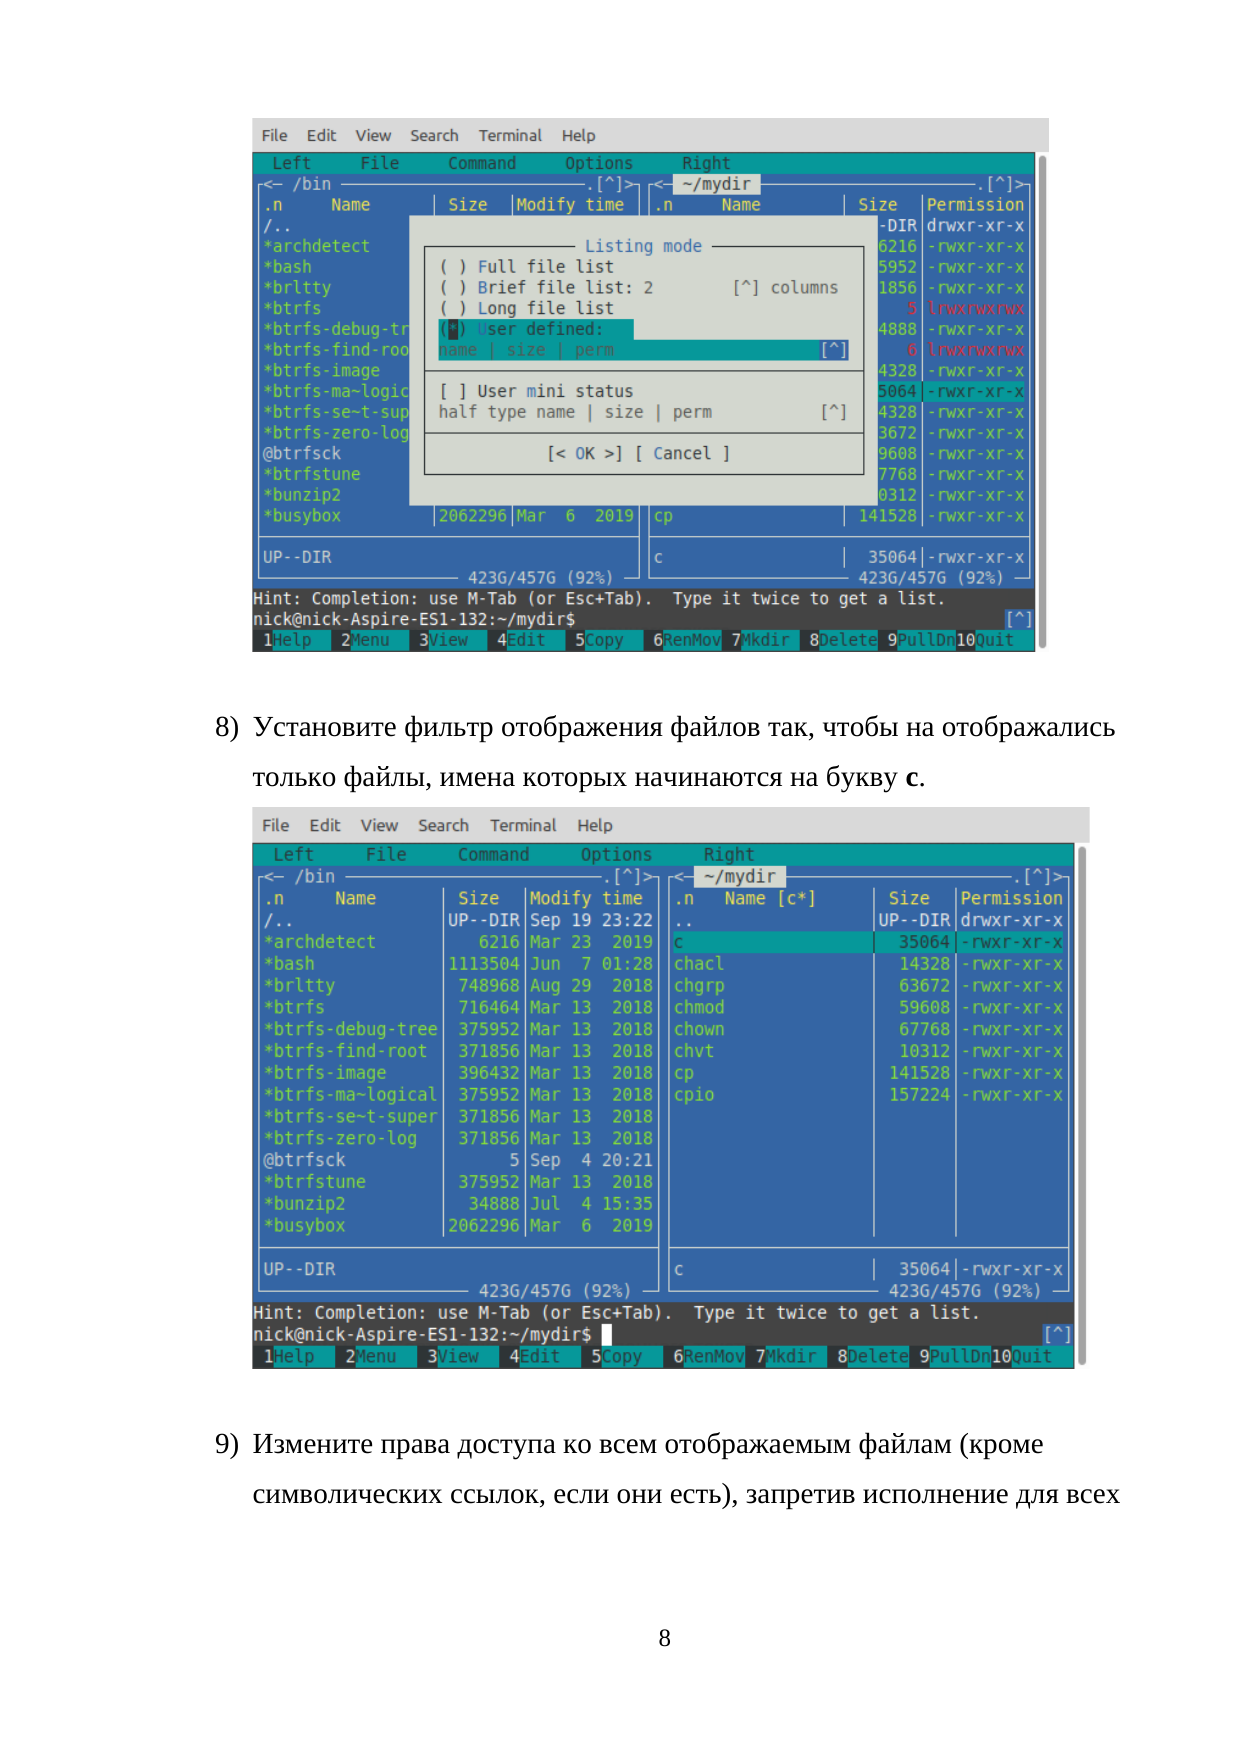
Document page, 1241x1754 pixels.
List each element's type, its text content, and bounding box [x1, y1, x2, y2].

picture [252, 807, 1090, 1369]
picture [252, 118, 1049, 652]
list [215, 118, 1152, 695]
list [215, 1426, 1152, 1510]
